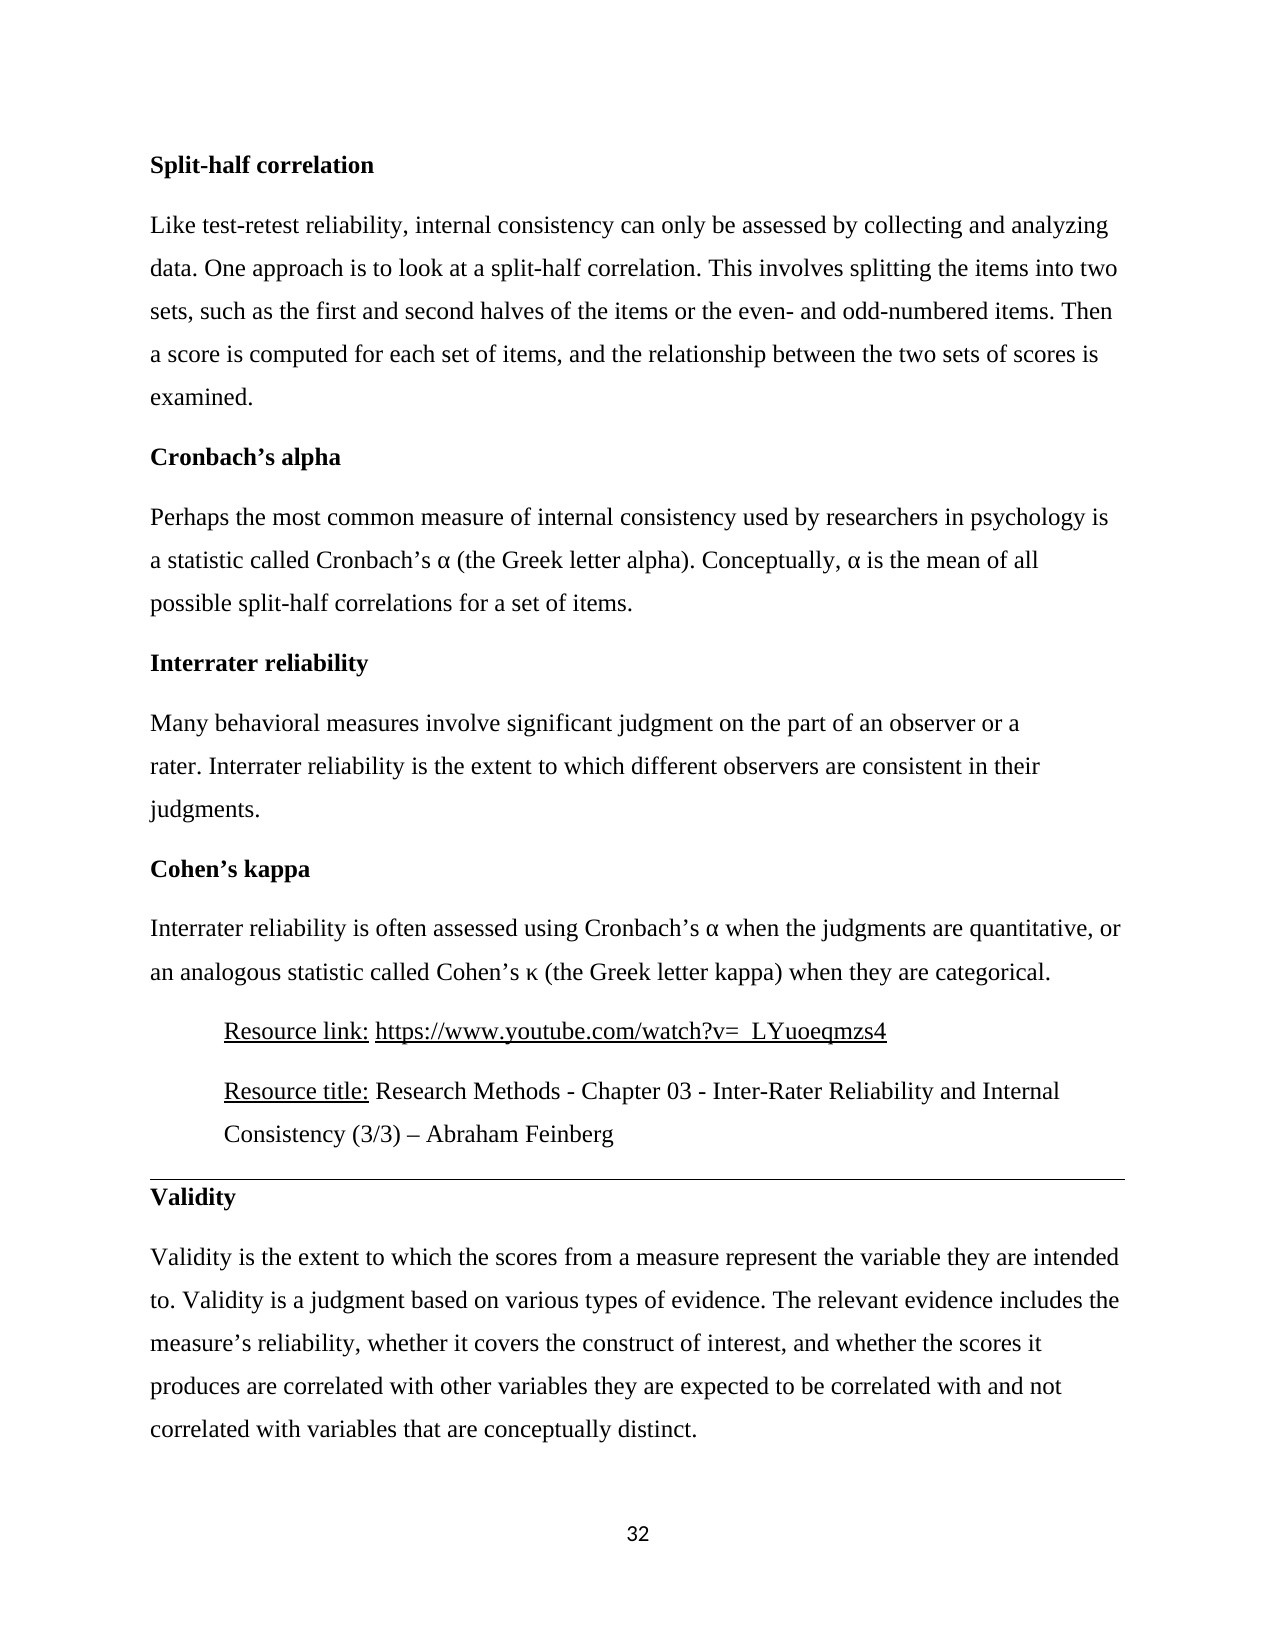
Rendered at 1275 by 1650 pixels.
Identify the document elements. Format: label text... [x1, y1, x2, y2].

text Like test-retest reliability, internal consistency can only be assessed by collecting and analyzing data. One approach is to look at a split-half correlation. This involves splitting the items into two sets, such as the first and second halves of the items or the even- and odd-numbered items. Then a score is computed for each set of items, and the relationship between the two sets of scores is examined. [150, 210, 1125, 411]
text Cronbach’s alpha [150, 442, 1125, 471]
text Validity [150, 1180, 1125, 1211]
text Interrater reliability [150, 648, 1125, 677]
text Resource title: Research Methods - Chapter 03 - Inter-Rater Reliability and Internal Consistency (3/3) – Abraham Feinberg [224, 1076, 1125, 1148]
text Split-half correlation [150, 150, 1125, 179]
text Many behavioral measures involve significant judgment on the part of an observer or a rater. Interrater reliability is the extent to which different observers are consistent in their judgments. [150, 708, 1125, 823]
text Cohen’s kappa [150, 854, 1125, 882]
text Perhaps the most common measure of internal consistency used by researchers in psychology is a statistic called Cronbach’s α (the Greek letter alpha). Conceptually, α is the mean of all possible split-half correlations for a set of items. [150, 502, 1125, 617]
text Interrater reliability is often assessed using Cronbach’s α when the judgments are quantitative, or an analogous statistic called Cohen’s κ (the Greek letter kappa) when they are categorical. [150, 913, 1125, 985]
text Validity is the extent to which the scores from a measure represent the variable they are intended to. Validity is a judgment based on various types of evidence. The relevant evidence includes the measure’s reliability, whether it covers the construct of interest, and whether the scores it produces are correlated with other variables they are expected to be correlated with and not correlated with variables that are conceptually distinct. [150, 1242, 1125, 1443]
text Resource link: https://www.youtube.com/watch?v=_LYuoeqmzs4 [150, 1016, 1125, 1045]
